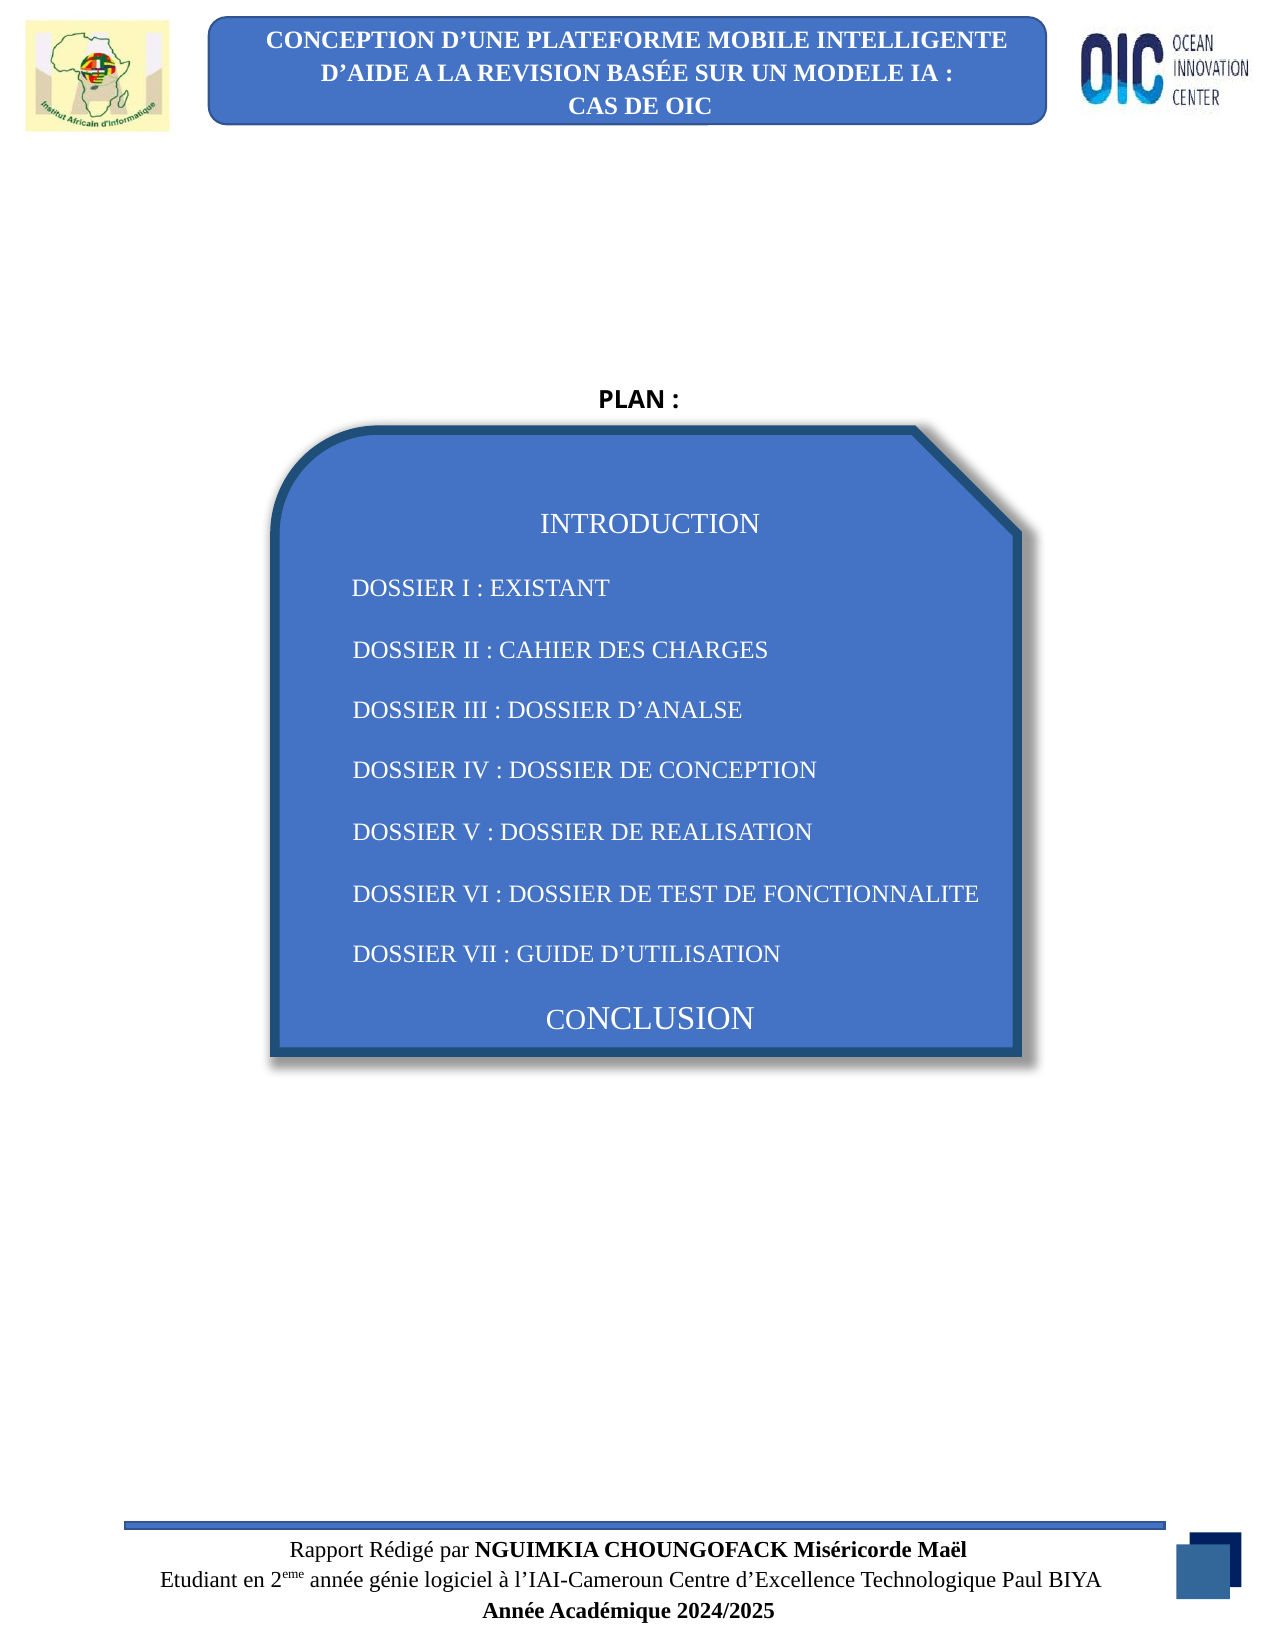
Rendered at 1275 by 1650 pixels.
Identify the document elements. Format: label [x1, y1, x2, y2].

picture [1067, 11, 1254, 119]
picture [25, 11, 170, 141]
